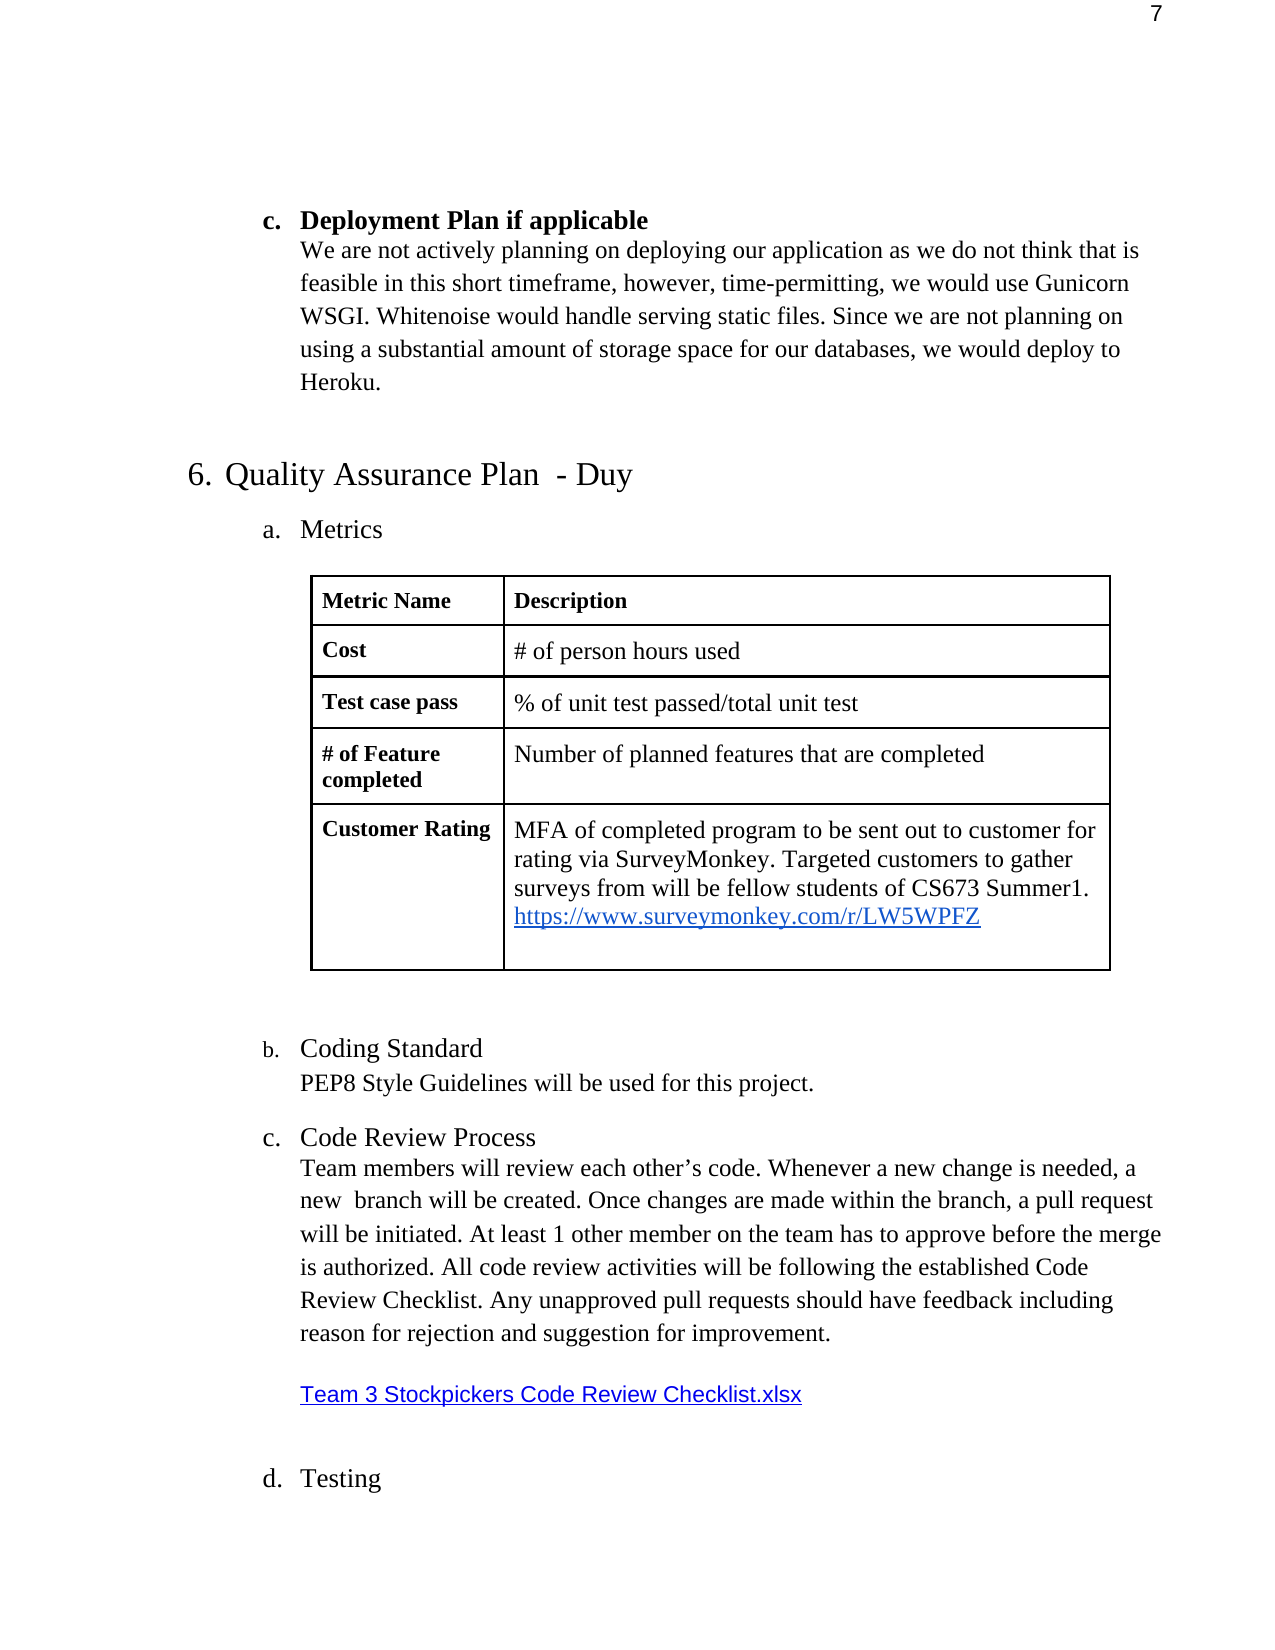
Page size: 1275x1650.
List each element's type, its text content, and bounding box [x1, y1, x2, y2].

table_cell Cost [313, 626, 503, 675]
table_cell # of Feature completed [313, 729, 503, 803]
subtitle Metrics [262, 513, 1162, 544]
subtitle Testing [262, 1462, 1162, 1493]
table_cell MFA of completed program to be sent out to customer for rating via SurveyMonkey. Targeted customers to gather surveys from will be fellow students of CS673 Summer1. https://www.surveymonkey.com/r/LW5WPFZ [505, 805, 1109, 969]
table_cell Customer Rating [313, 805, 503, 969]
text We are not actively planning on deploying our application as we do not think that is feasible in this short timeframe, however, time-permitting, we would use Gunicorn WSGI. Whitenoise would handle serving static files. Since we are not planning on using a substantial amount of storage space for our databases, we would deploy to Heroku. [300, 235, 1162, 396]
text PEP8 Style Guidelines will be used for this project. [300, 1068, 1162, 1096]
table_cell Test case pass [313, 678, 503, 727]
subtitle Deployment Plan if applicable [262, 204, 1162, 235]
subtitle Quality Assurance Plan - Duy [187, 454, 1162, 492]
table_header Description [505, 577, 1109, 624]
table_cell % of unit test passed/total unit test [505, 678, 1109, 727]
table_cell Number of planned features that are completed [505, 729, 1109, 803]
text Team members will review each other’s code. Whenever a new change is needed, a new branch will be created. Once changes are made within the branch, a pull request will be initiated. At least 1 other member on the team has to approve before the merge is authorized. All code review activities will be following the established Code Review Checklist. Any unapproved pull requests should have feedback including reason for rejection and suggestion for improvement. [300, 1153, 1162, 1346]
list Coding Standard [262, 1032, 1162, 1063]
text Team 3 Stockpickers Code Review Checklist.xlsx [300, 1381, 1162, 1407]
table_cell # of person hours used [505, 626, 1109, 675]
subtitle Code Review Process [262, 1121, 1162, 1153]
table_header Metric Name [313, 577, 503, 624]
